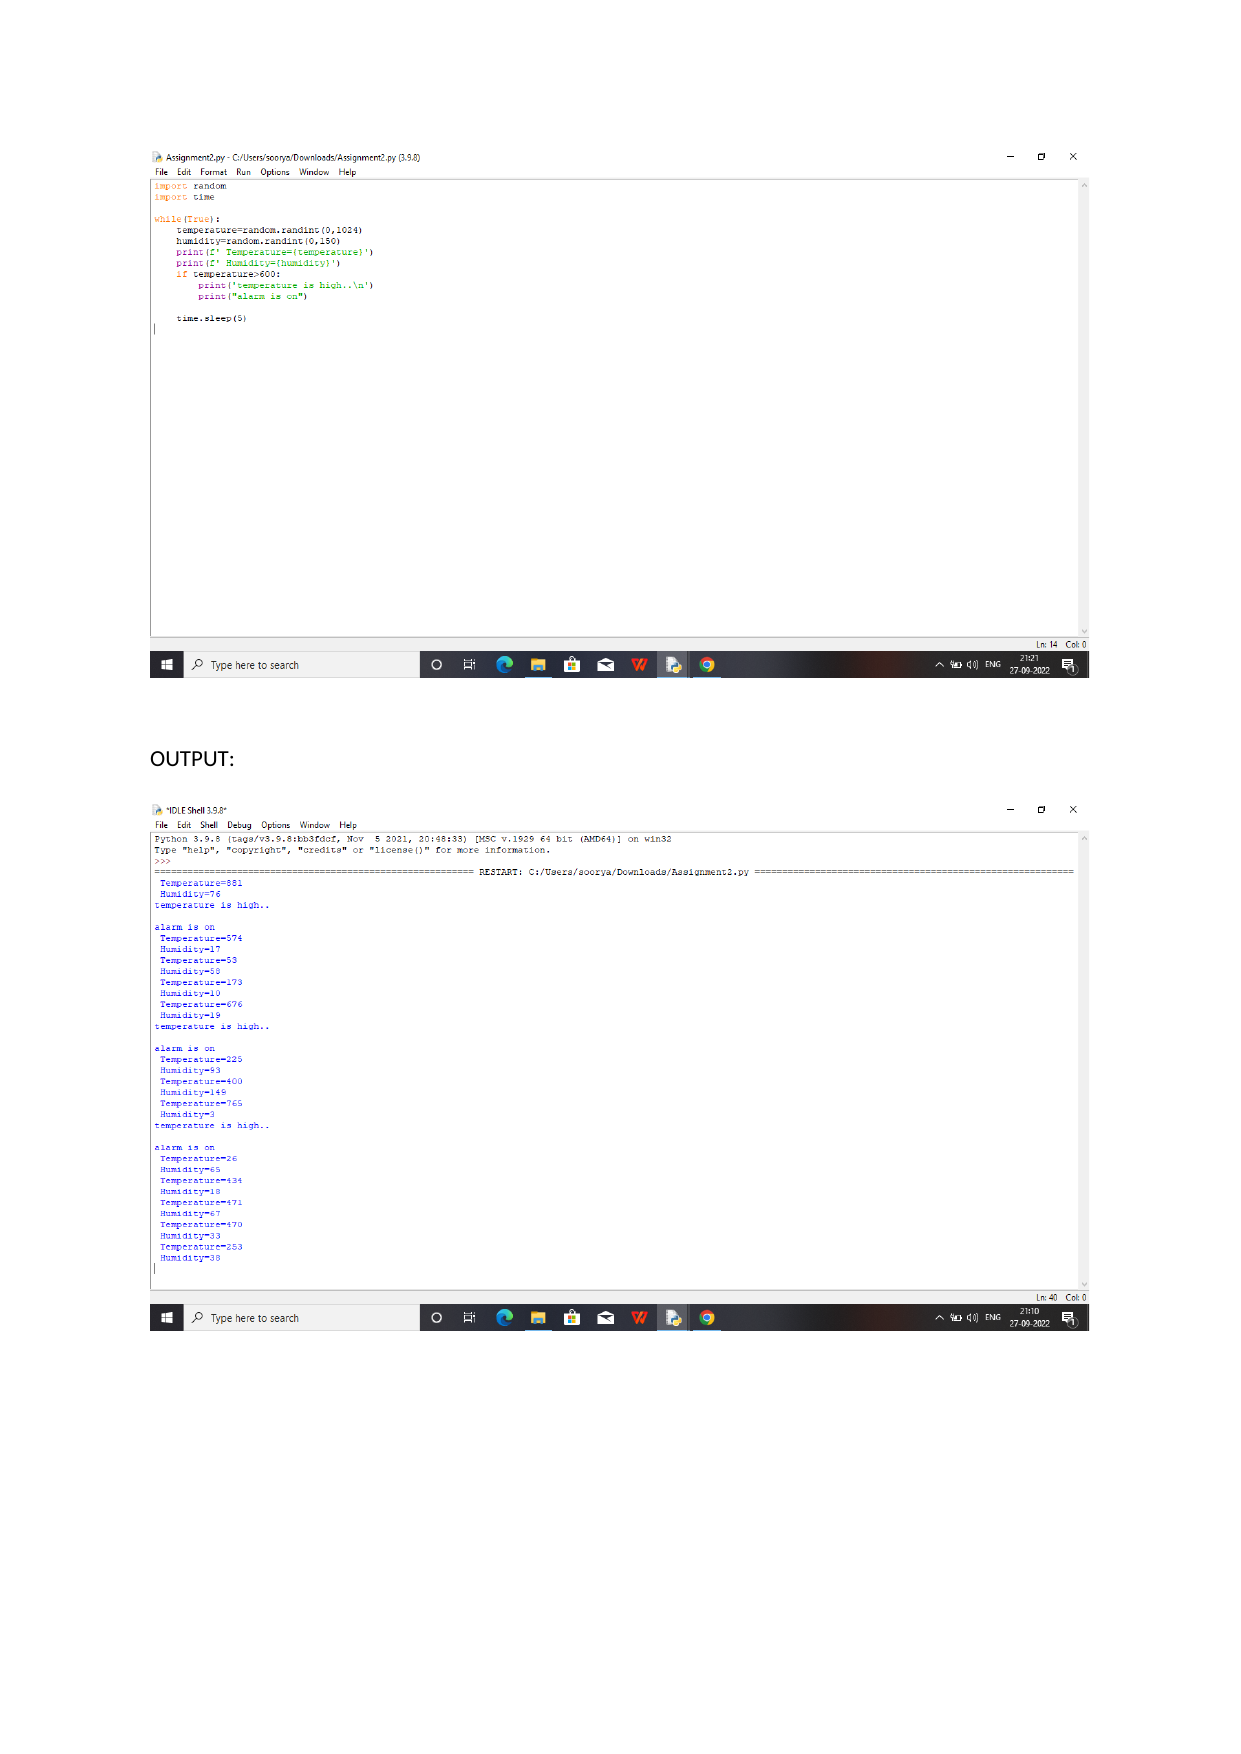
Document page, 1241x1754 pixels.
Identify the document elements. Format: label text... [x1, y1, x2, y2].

picture [150, 803, 1090, 1331]
picture [150, 150, 1090, 678]
text OUTPUT: [150, 741, 1090, 772]
